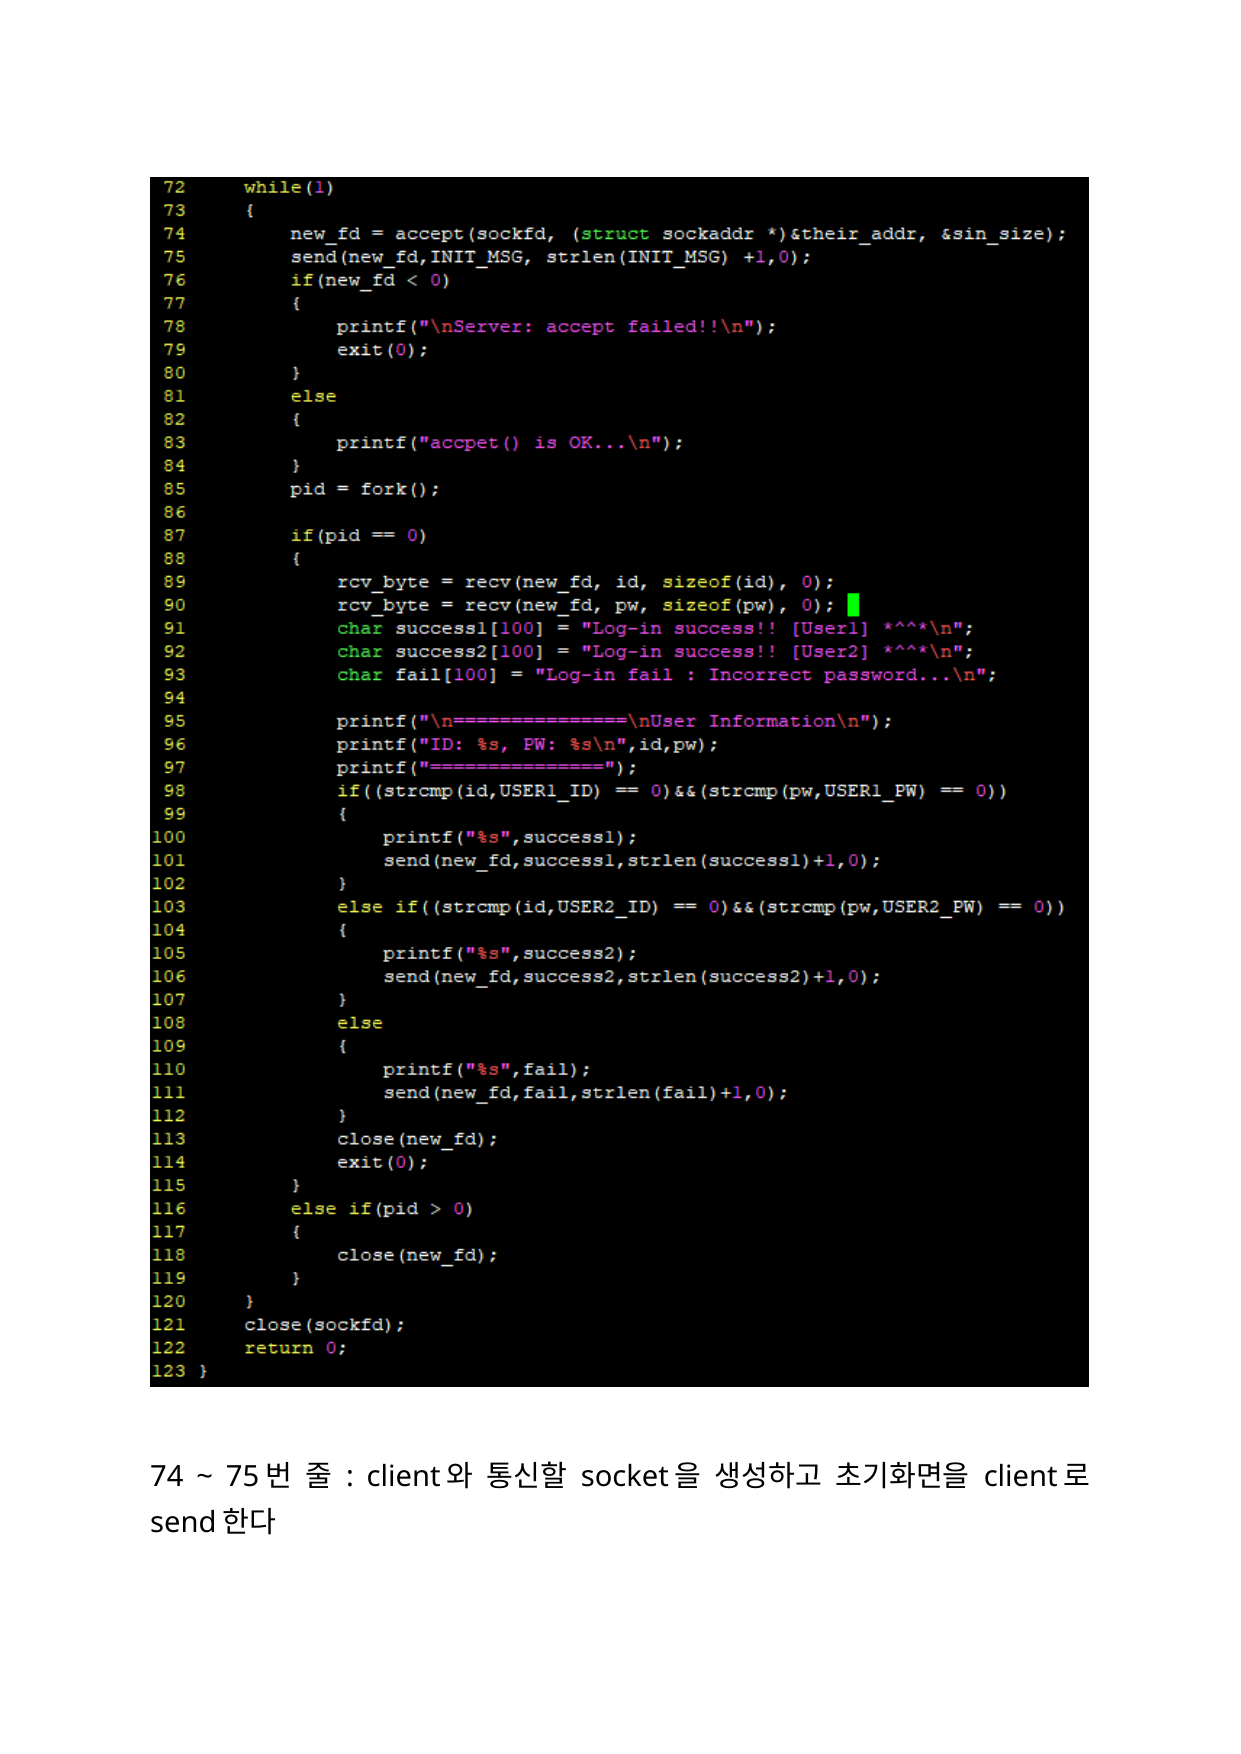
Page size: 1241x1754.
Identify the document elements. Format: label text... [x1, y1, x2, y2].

picture [150, 177, 1089, 1387]
text 74 ~ 75번 줄 : client와 통신할 socket을 생성하고 초기화면을 client로 send한다 [150, 1452, 1090, 1541]
